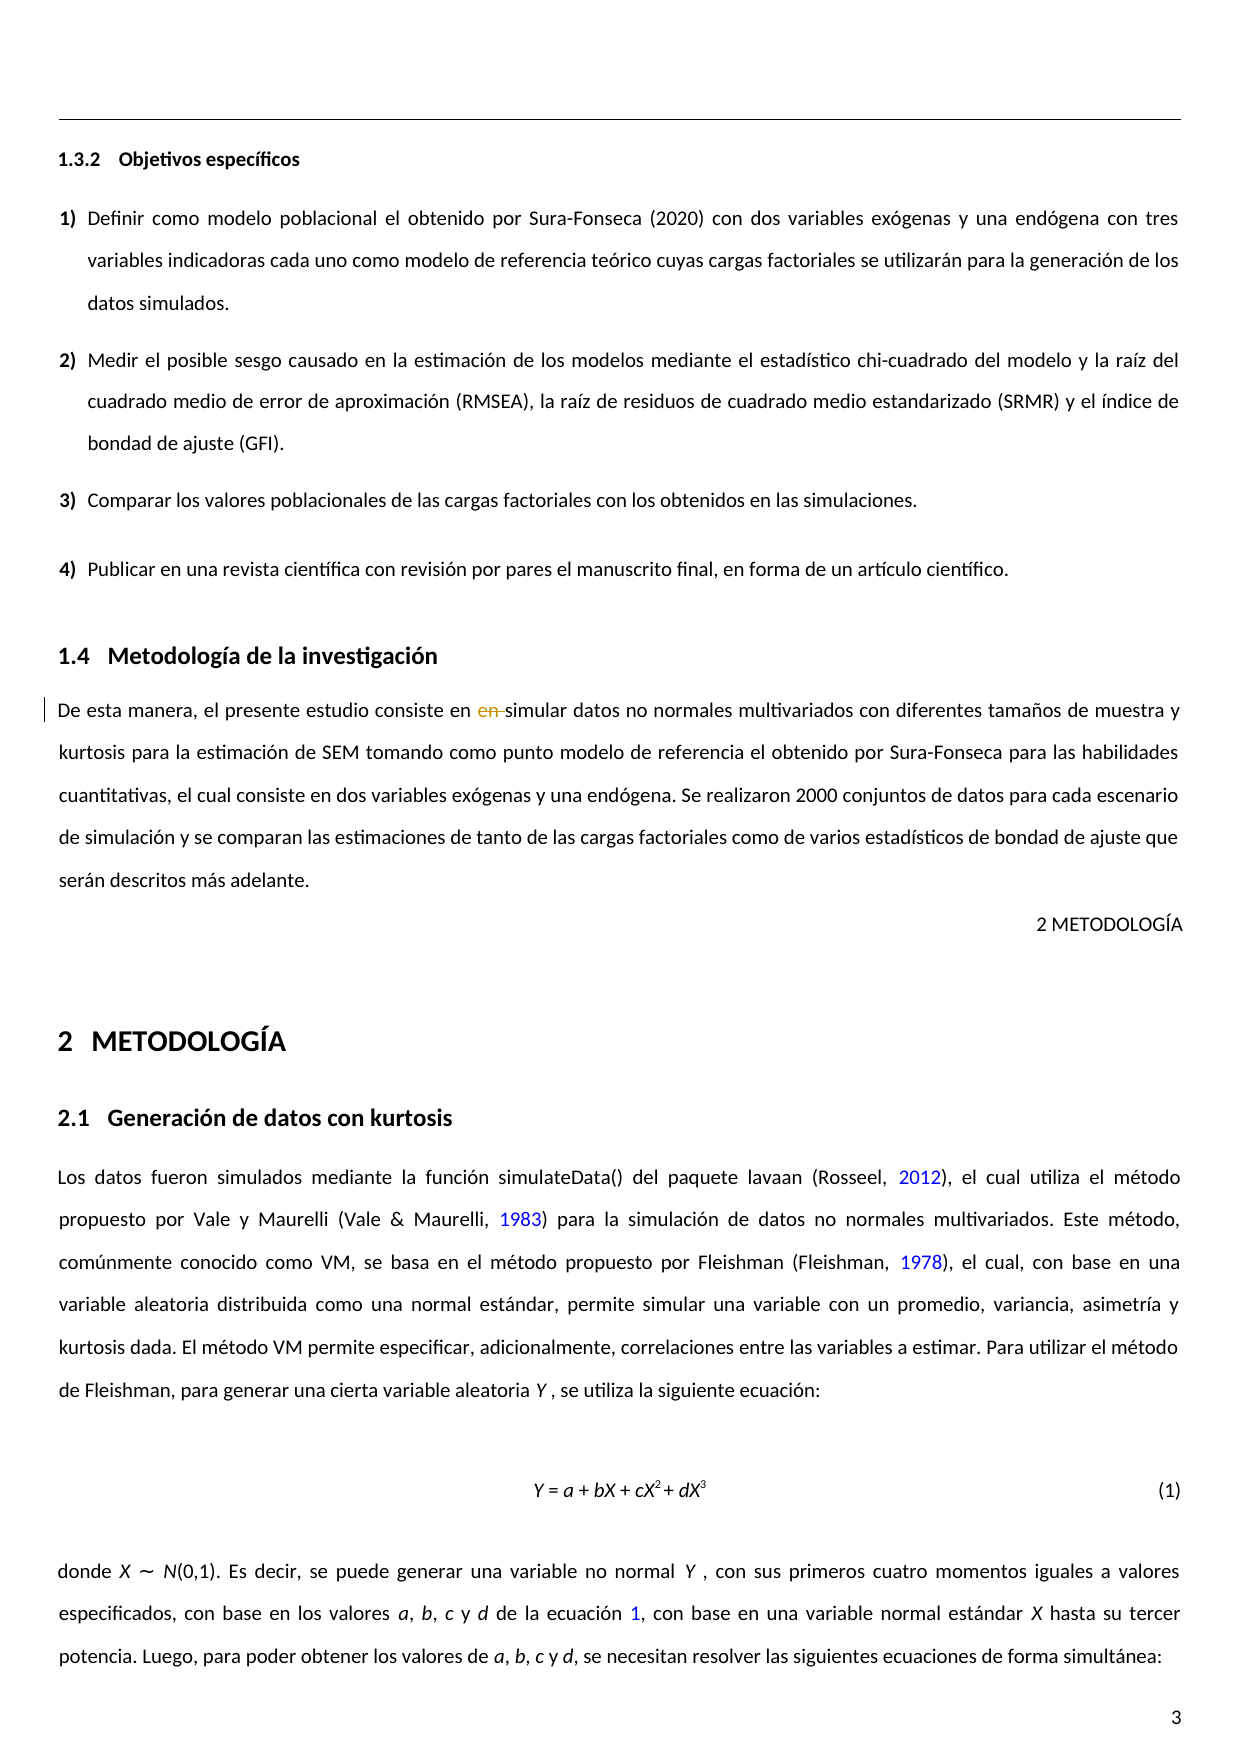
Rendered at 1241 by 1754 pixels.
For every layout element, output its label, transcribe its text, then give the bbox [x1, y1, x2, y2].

subtitle Metodología de la investigación [57, 641, 1181, 671]
list Publicar en una revista científica con revisión por pares el manuscrito final, en forma de un artículo científico. [59, 556, 1181, 582]
list Medir el posible sesgo causado en la estimación de los modelos mediante el estadístico chi-cuadrado del modelo y la raíz del cuadrado medio de error de aproximación (RMSEA), la raíz de residuos de cuadrado medio estandarizado (SRMR) y el índice de bondad de ajuste (GFI). [59, 347, 1181, 456]
subtitle Objetivos específicos [57, 146, 1181, 172]
subtitle Generación de datos con kurtosis [57, 1102, 1181, 1133]
list Comparar los valores poblacionales de las cargas factoriales con los obtenidos en las simulaciones. [59, 487, 1181, 512]
list Definir como modelo poblacional el obtenido por Sura-Fonseca (2020) con dos variables exógenas y una endógena con tres variables indicadoras cada uno como modelo de referencia teórico cuyas cargas factoriales se utilizarán para la generación de los datos simulados. [59, 205, 1181, 316]
text Y = a + bX + cX2 + dX3 (1) [59, 1477, 1181, 1502]
text De esta manera, el presente estudio consiste en simular datos no normales multivariados con diferentes tamaños de muestra y kurtosis para la estimación de SEM tomando como punto modelo de referencia el obtenido por Sura-Fonseca para las habilidades cuantitativas, el cual consiste en dos variables exógenas y una endógena. Se realizaron 2000 conjuntos de datos para cada escenario de simulación y se comparan las estimaciones de tanto de las cargas factoriales como de varios estadísticos de bondad de ajuste que serán descritos más adelante. [57, 697, 1181, 893]
subtitle METODOLOGÍA [57, 1022, 1181, 1059]
text Los datos fueron simulados mediante la función simulateData() del paquete lavaan (Rosseel, 2012), el cual utiliza el método propuesto por Vale y Maurelli (Vale & Maurelli, 1983) para la simulación de datos no normales multivariados. Este método, comúnmente conocido como VM, se basa en el método propuesto por Fleishman (Fleishman, 1978), el cual, con base en una variable aleatoria distribuida como una normal estándar, permite simular una variable con un promedio, variancia, asimetría y kurtosis dada. El método VM permite especificar, adicionalmente, correlaciones entre las variables a estimar. Para utilizar el método de Fleishman, para generar una cierta variable aleatoria Y , se utiliza la siguiente ecuación: [57, 1164, 1181, 1402]
text donde X ∼ N(0,1). Es decir, se puede generar una variable no normal Y , con sus primeros cuatro momentos iguales a valores especificados, con base en los valores a, b, c y d de la ecuación 1, con base en una variable normal estándar X hasta su tercer potencia. Luego, para poder obtener los valores de a, b, c y d, se necesitan resolver las siguientes ecuaciones de forma simultánea: [57, 1558, 1181, 1669]
text 2 METODOLOGÍA [59, 912, 1183, 937]
